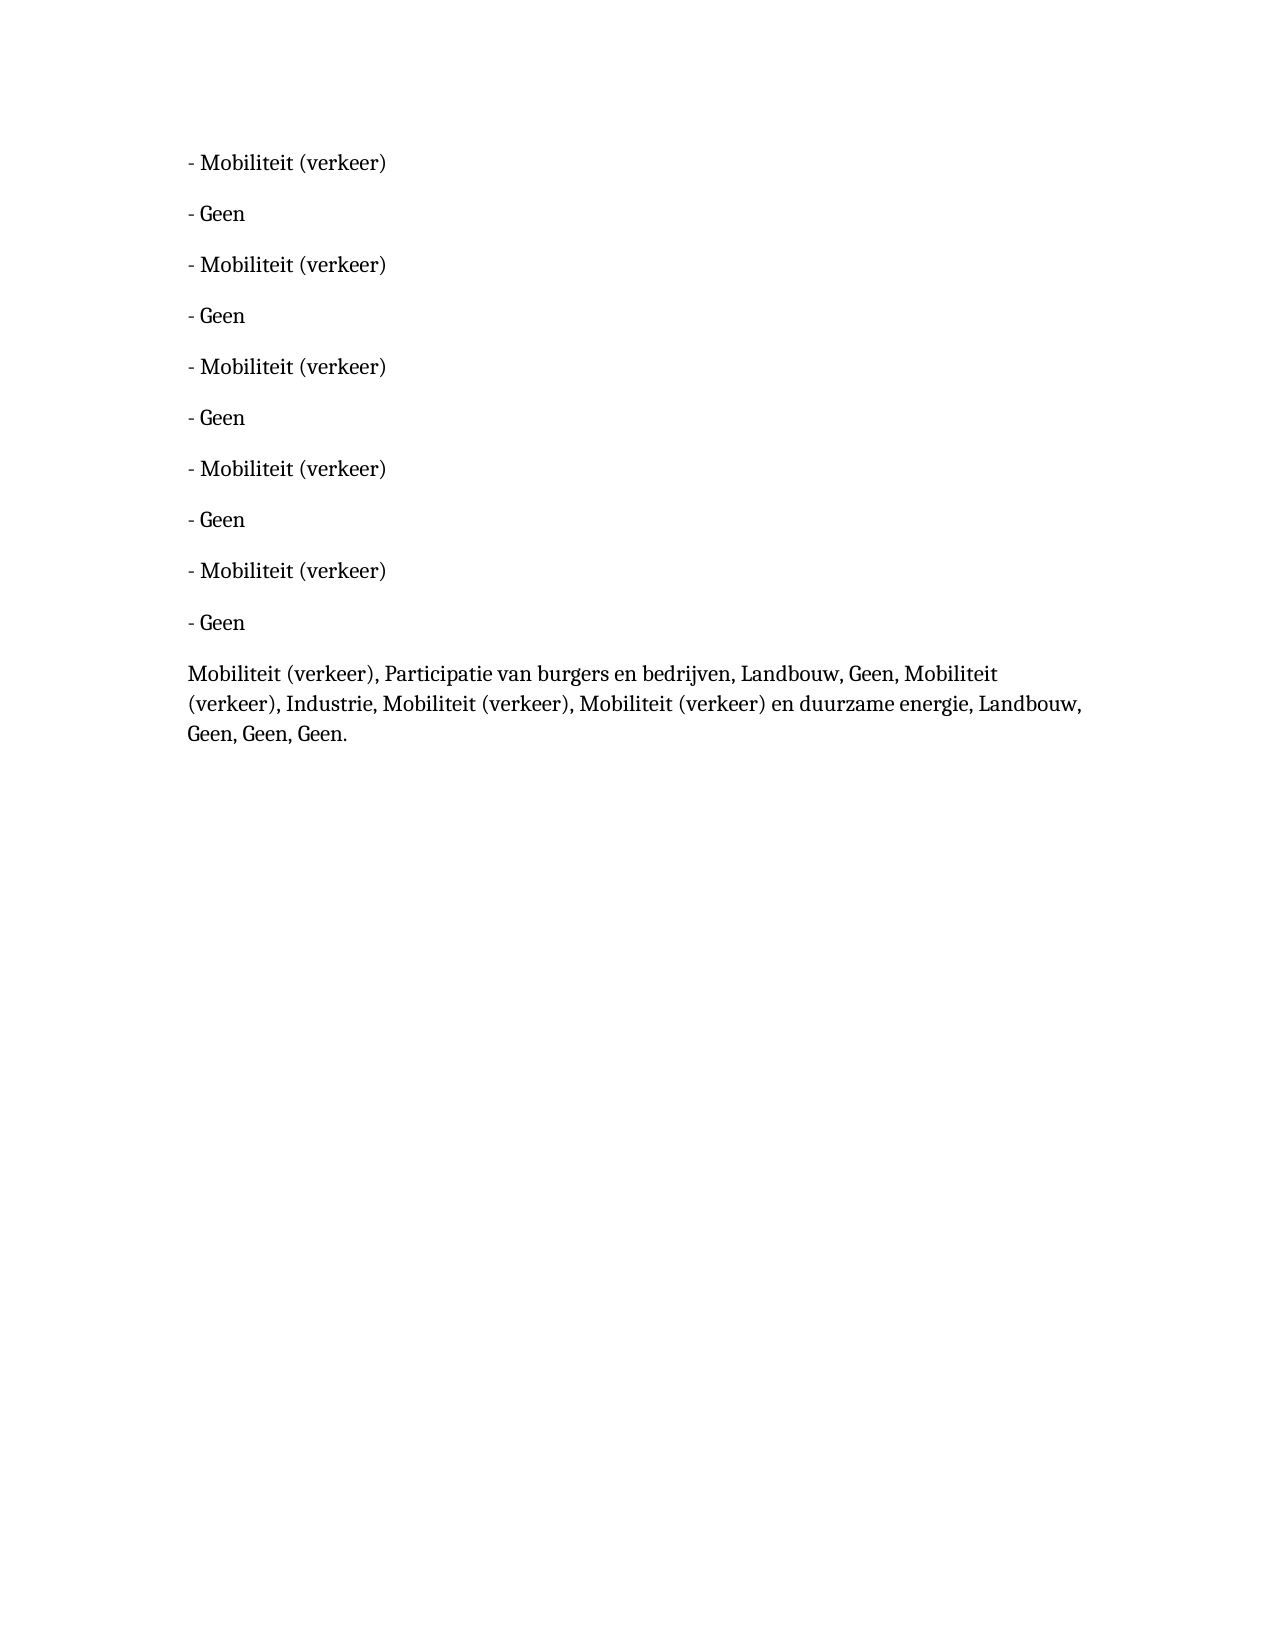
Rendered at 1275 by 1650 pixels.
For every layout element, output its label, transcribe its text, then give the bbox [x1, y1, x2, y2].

text - Mobiliteit (verkeer) [187, 252, 1087, 278]
text - Mobiliteit (verkeer) [187, 456, 1087, 483]
text - Mobiliteit (verkeer) [187, 150, 1087, 176]
text - Geen [187, 609, 1087, 636]
text - Geen [187, 303, 1087, 329]
text - Geen [187, 201, 1087, 227]
text Mobiliteit (verkeer), Participatie van burgers en bedrijven, Landbouw, Geen, Mobiliteit (verkeer), Industrie, Mobiliteit (verkeer), Mobiliteit (verkeer) en duurzame energie, Landbouw, Geen, Geen, Geen. [187, 660, 1087, 747]
text - Mobiliteit (verkeer) [187, 558, 1087, 585]
text - Geen [187, 405, 1087, 432]
text - Geen [187, 507, 1087, 534]
text - Mobiliteit (verkeer) [187, 354, 1087, 381]
